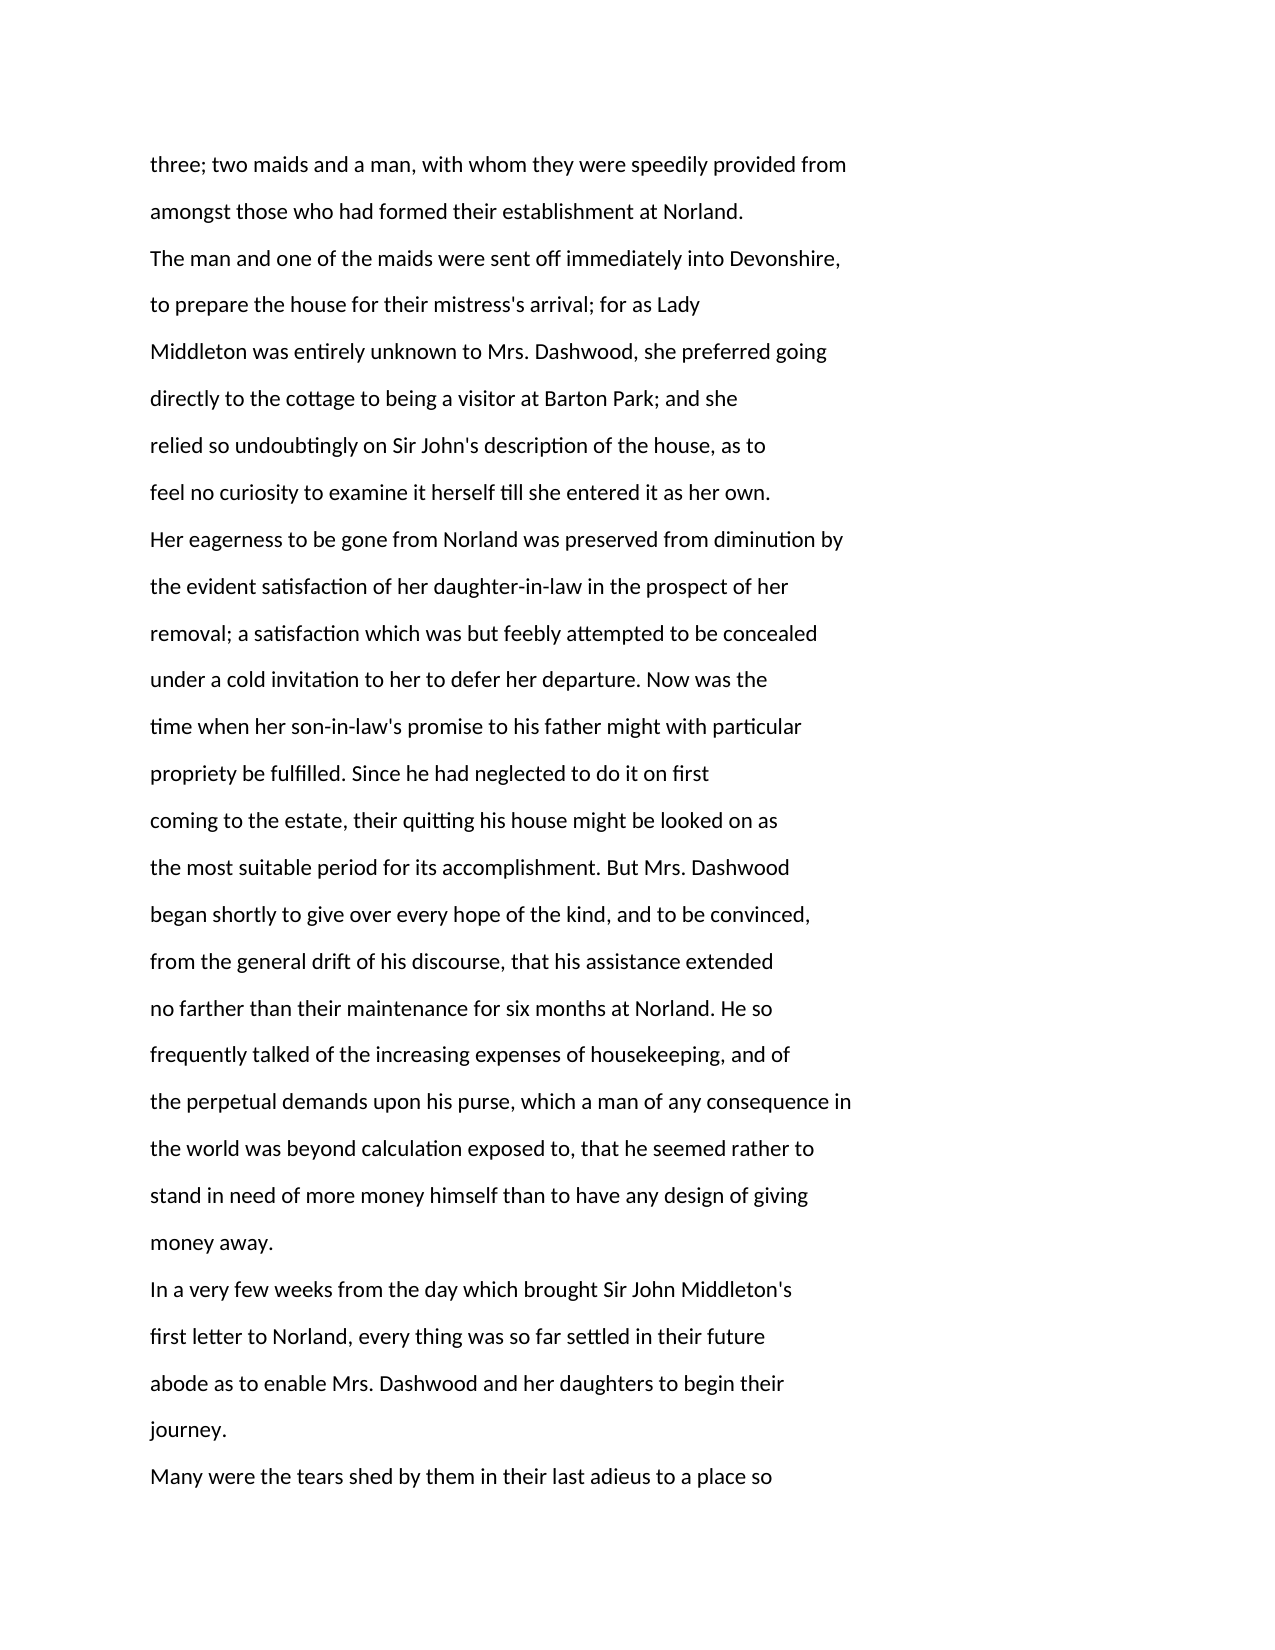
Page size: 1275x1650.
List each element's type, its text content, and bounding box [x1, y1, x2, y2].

text Her eagerness to be gone from Norland was preserved from diminution by [150, 525, 1125, 553]
text the perpetual demands upon his purse, which a man of any consequence in [150, 1087, 1125, 1116]
text abode as to enable Mrs. Dashwood and her daughters to begin their [150, 1369, 1125, 1397]
text Middleton was entirely unknown to Mrs. Dashwood, she preferred going [150, 337, 1125, 366]
text money away. [150, 1228, 1125, 1256]
text under a cold invitation to her to defer her departure. Now was the [150, 666, 1125, 694]
text The man and one of the maids were sent off immediately into Devonshire, [150, 244, 1125, 272]
text amongst those who had formed their establishment at Norland. [150, 197, 1125, 225]
text time when her son-in-law's promise to his father might with particular [150, 712, 1125, 741]
text coming to the estate, their quitting his house might be looked on as [150, 806, 1125, 834]
text stand in need of more money himself than to have any design of giving [150, 1181, 1125, 1209]
text three; two maids and a man, with whom they were speedily provided from [150, 150, 1125, 178]
text from the general drift of his discourse, that his assistance extended [150, 947, 1125, 975]
text Many were the tears shed by them in their last adieus to a place so [150, 1462, 1125, 1491]
text the most suitable period for its accomplishment. But Mrs. Dashwood [150, 853, 1125, 881]
text the evident satisfaction of her daughter-in-law in the prospect of her [150, 572, 1125, 600]
text no farther than their maintenance for six months at Norland. He so [150, 994, 1125, 1022]
text first letter to Norland, every thing was so far settled in their future [150, 1322, 1125, 1350]
text feel no curiosity to examine it herself till she entered it as her own. [150, 478, 1125, 506]
text the world was beyond calculation exposed to, that he seemed rather to [150, 1134, 1125, 1162]
text propriety be fulfilled. Since he had neglected to do it on first [150, 759, 1125, 787]
text to prepare the house for their mistress's arrival; for as Lady [150, 291, 1125, 319]
text journey. [150, 1416, 1125, 1444]
text began shortly to give over every hope of the kind, and to be convinced, [150, 900, 1125, 928]
text relied so undoubtingly on Sir John's description of the house, as to [150, 431, 1125, 459]
text directly to the cottage to being a visitor at Barton Park; and she [150, 384, 1125, 412]
text frequently talked of the increasing expenses of housekeeping, and of [150, 1041, 1125, 1069]
text In a very few weeks from the day which brought Sir John Middleton's [150, 1275, 1125, 1303]
text removal; a satisfaction which was but feebly attempted to be concealed [150, 619, 1125, 647]
